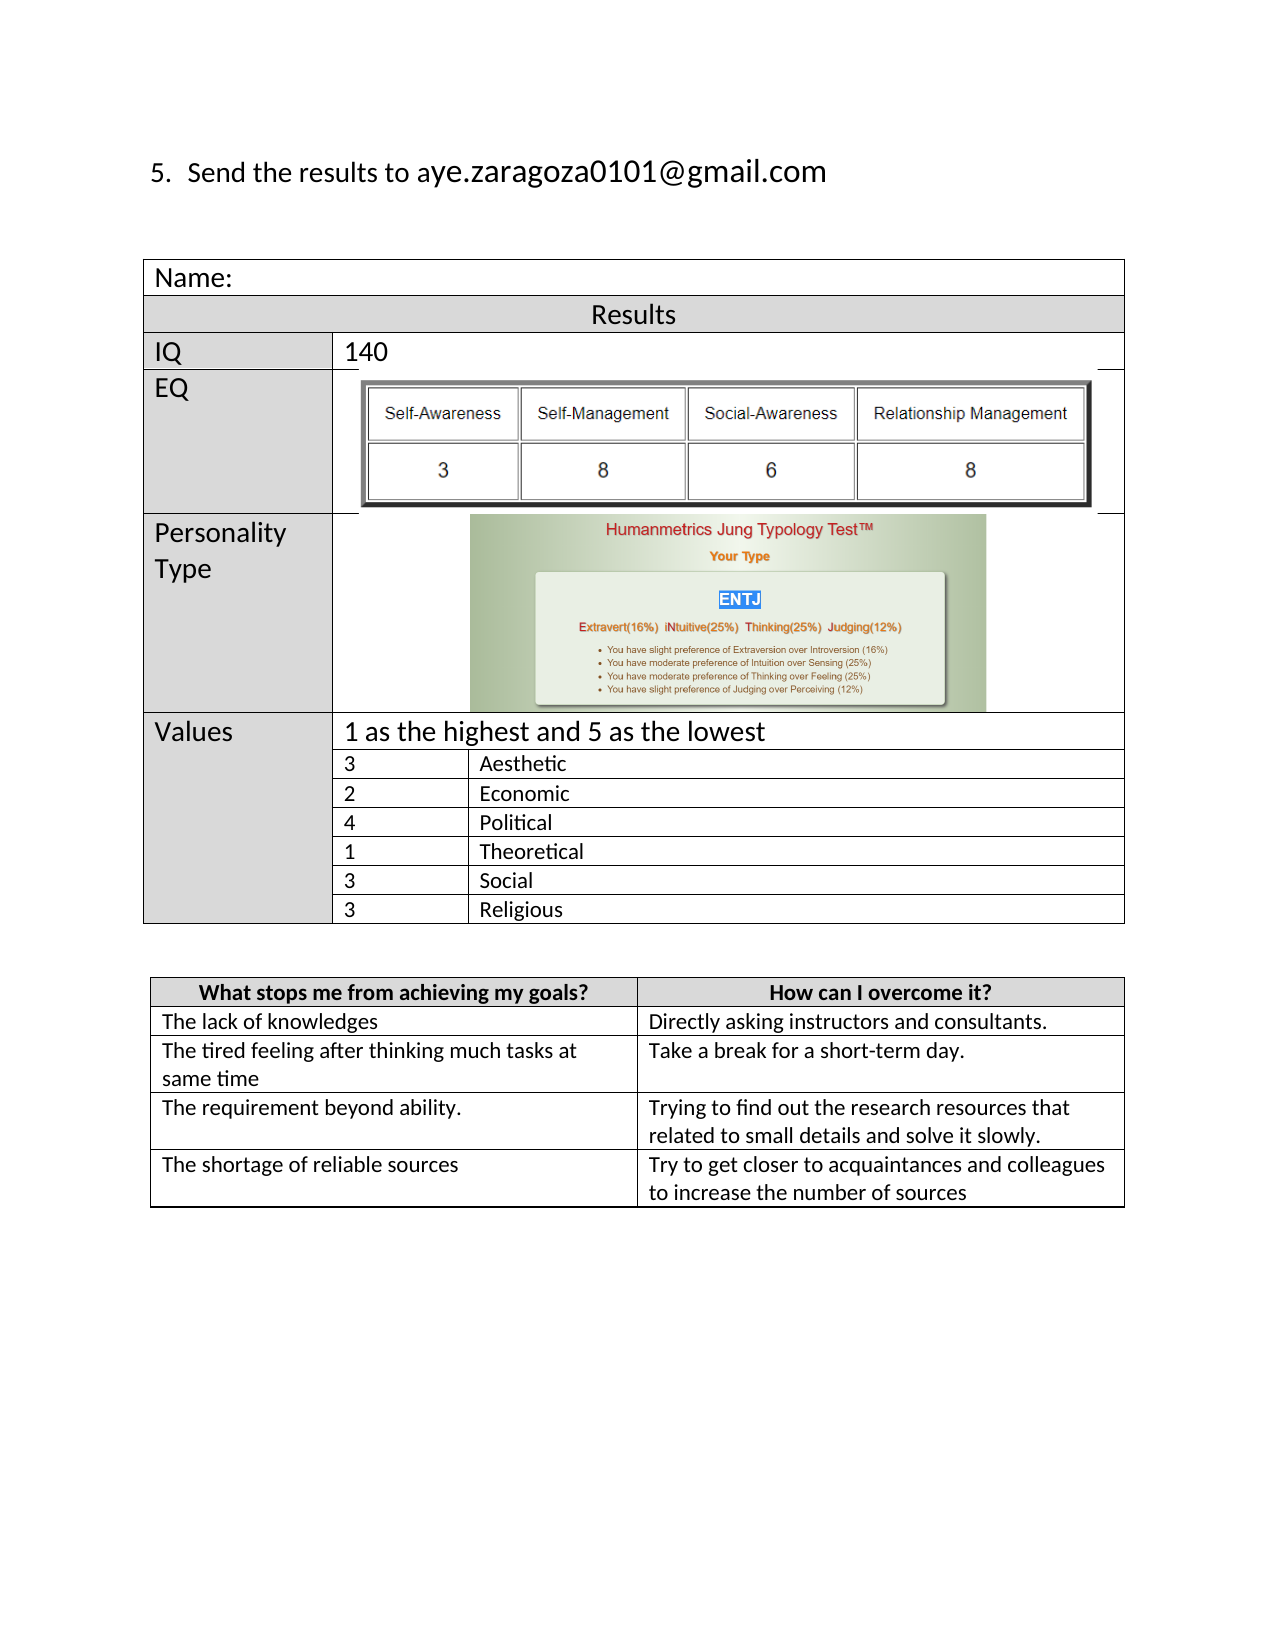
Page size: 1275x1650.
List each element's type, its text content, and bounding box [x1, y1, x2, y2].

table_cell The tired feeling after thinking much tasks at same time [151, 1036, 637, 1092]
table_cell 140 [333, 333, 1124, 368]
table_cell 1 as the highest and 5 as the lowest [333, 713, 1124, 748]
table_header What stops me from achieving my goals? [151, 978, 637, 1006]
table_cell Take a break for a short-term day. [638, 1036, 1124, 1092]
table_cell Personality Type [144, 514, 332, 712]
table_cell Theoretical [469, 837, 1124, 865]
table_cell Social [469, 866, 1124, 894]
table_cell [987, 514, 1124, 712]
table_header Name: [144, 260, 1124, 295]
table_cell 4 [333, 808, 468, 836]
table_cell Directly asking instructors and consultants. [638, 1007, 1124, 1035]
table_cell 3 [333, 866, 468, 894]
table_cell The requirement beyond ability. [151, 1093, 637, 1149]
table_cell The shortage of reliable sources [151, 1150, 637, 1206]
table_cell Aesthetic [469, 750, 1124, 778]
table_header How can I overcome it? [638, 978, 1124, 1006]
table_cell IQ [144, 333, 332, 368]
table_cell 3 [333, 750, 468, 778]
list Send the results to aye.zaragoza0101@gmail.com [150, 150, 1125, 191]
table_cell Values [144, 713, 332, 923]
table_cell 3 [333, 895, 468, 923]
table_cell 1 [333, 837, 468, 865]
table_cell Political [469, 808, 1124, 836]
table_cell Results [144, 296, 1124, 332]
table_cell EQ [144, 370, 332, 513]
picture [358, 369, 1098, 712]
table_cell Economic [469, 779, 1124, 807]
table_cell [333, 514, 470, 712]
table_cell The lack of knowledges [151, 1007, 637, 1035]
table_cell 2 [333, 779, 468, 807]
table_cell Religious [469, 895, 1124, 923]
table_cell Trying to find out the research resources that related to small details and solve it slowly. [638, 1093, 1124, 1149]
table_cell [1098, 370, 1124, 513]
table_cell Try to get closer to acquaintances and colleagues to increase the number of sources [638, 1150, 1124, 1206]
table_cell [333, 370, 358, 513]
